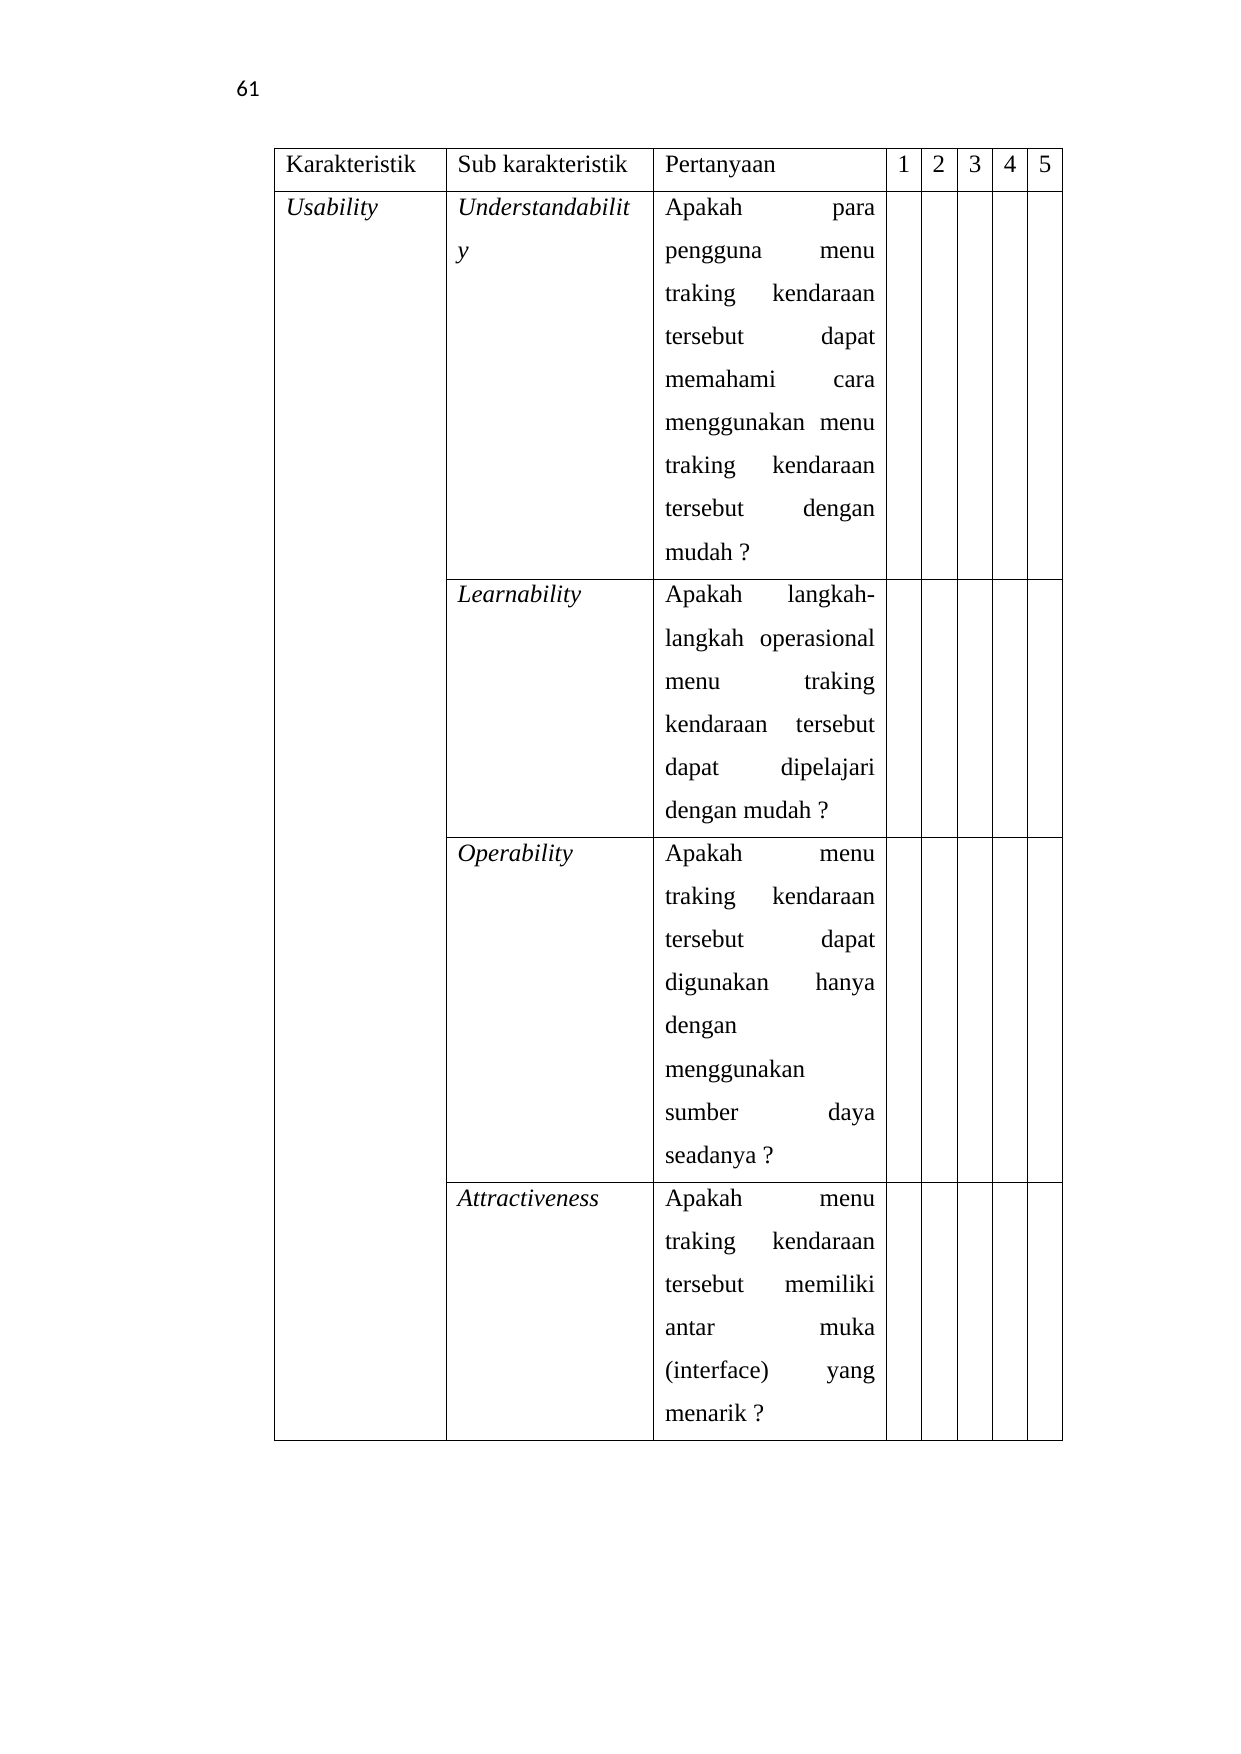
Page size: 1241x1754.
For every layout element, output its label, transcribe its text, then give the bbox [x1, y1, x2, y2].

table_cell Apakah menu traking kendaraan tersebut dapat digunakan hanya dengan menggunakan sumber daya seadanya ? [654, 838, 886, 1182]
table_cell Attractiveness [447, 1183, 653, 1440]
table_cell [993, 192, 1027, 578]
table_cell Usability [275, 192, 446, 1440]
table_cell [922, 1183, 957, 1440]
table_cell Apakah para pengguna menu traking kendaraan tersebut dapat memahami cara menggunakan menu traking kendaraan tersebut dengan mudah ? [654, 192, 886, 578]
table_cell [887, 1183, 921, 1440]
table_cell [958, 838, 992, 1182]
table_cell [958, 192, 992, 578]
table_cell [993, 1183, 1027, 1440]
table_cell [1028, 1183, 1062, 1440]
table_cell [922, 192, 957, 578]
table_header 2 [922, 149, 957, 191]
table_cell [922, 838, 957, 1182]
table_header 1 [887, 149, 921, 191]
table_cell Operability [447, 838, 653, 1182]
table_header Karakteristik [275, 149, 446, 191]
table_cell [958, 580, 992, 837]
table_header 5 [1028, 149, 1062, 191]
table_cell [1028, 838, 1062, 1182]
table_cell Understandability [447, 192, 653, 578]
table_cell [922, 580, 957, 837]
table_cell [887, 580, 921, 837]
table_cell Apakah langkah-langkah operasional menu traking kendaraan tersebut dapat dipelajari dengan mudah ? [654, 580, 886, 837]
table_cell [993, 580, 1027, 837]
table_cell [1028, 192, 1062, 578]
table_header 3 [958, 149, 992, 191]
table_header 4 [993, 149, 1027, 191]
table_header Sub karakteristik [447, 149, 653, 191]
table_cell [1028, 580, 1062, 837]
table_cell [993, 838, 1027, 1182]
table_cell Apakah menu traking kendaraan tersebut memiliki antar muka (interface) yang menarik ? [654, 1183, 886, 1440]
table_cell [887, 192, 921, 578]
table_cell [958, 1183, 992, 1440]
table_header Pertanyaan [654, 149, 886, 191]
table_cell [887, 838, 921, 1182]
table_cell Learnability [447, 580, 653, 837]
